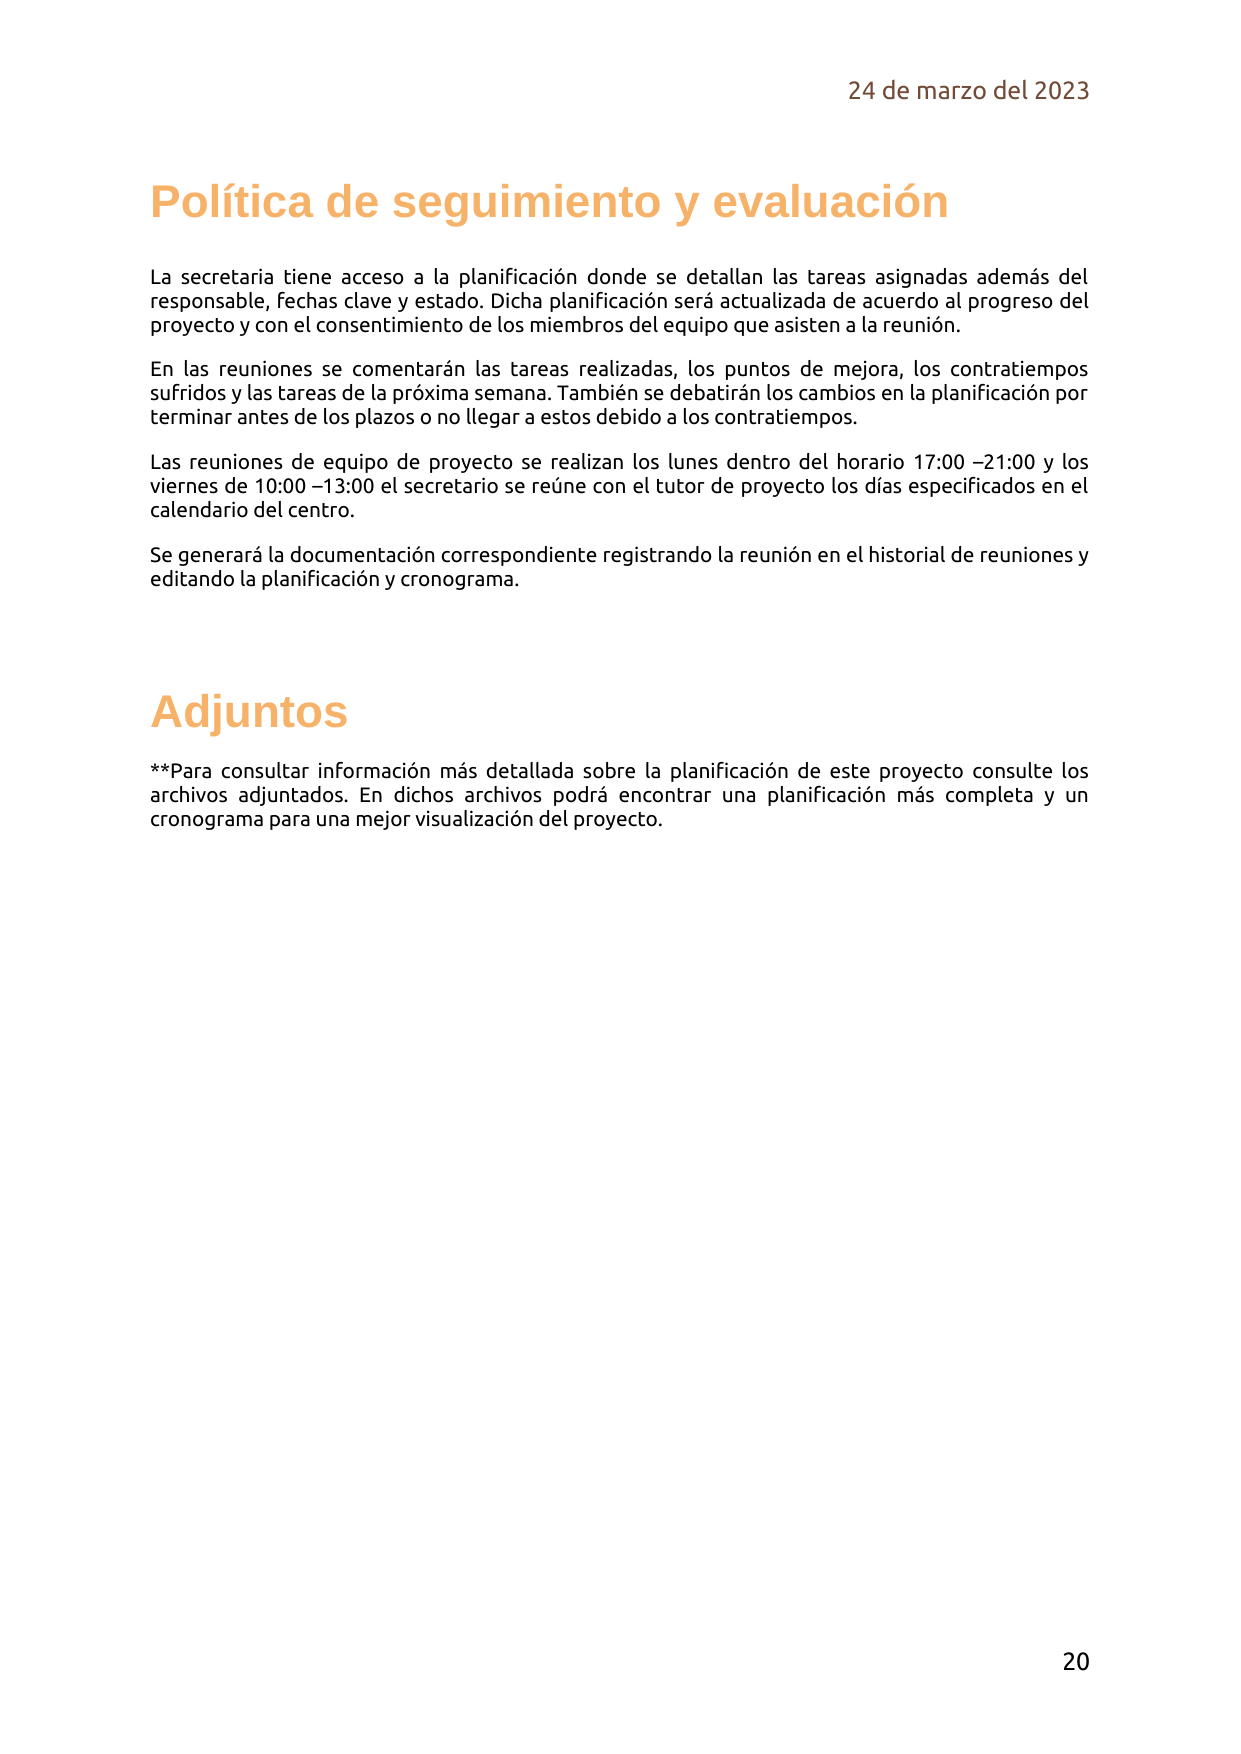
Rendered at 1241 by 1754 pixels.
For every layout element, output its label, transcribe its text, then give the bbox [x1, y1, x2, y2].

subtitle Política de seguimiento y evaluación [150, 175, 1090, 228]
text La secretaria tiene acceso a la planificación donde se detallan las tareas asignadas además del responsable, fechas clave y estado. Dicha planificación será actualizada de acuerdo al progreso del proyecto y con el consentimiento de los miembros del equipo que asisten a la reunión. [150, 264, 1090, 336]
text Las reuniones de equipo de proyecto se realizan los lunes dentro del horario 17:00 –21:00 y los viernes de 10:00 –13:00 el secretario se reúne con el tutor de proyecto los días especificados en el calendario del centro. [150, 449, 1090, 521]
subtitle Adjuntos [150, 685, 1090, 738]
text En las reuniones se comentarán las tareas realizadas, los puntos de mejora, los contratiempos sufridos y las tareas de la próxima semana. También se debatirán los cambios en la planificación por terminar antes de los plazos o no llegar a estos debido a los contratiempos. [150, 357, 1090, 429]
text **Para consultar información más detallada sobre la planificación de este proyecto consulte los archivos adjuntados. En dichos archivos podrá encontrar una planificación más completa y un cronograma para una mejor visualización del proyecto. [150, 758, 1090, 830]
text Se generará la documentación correspondiente registrando la reunión en el historial de reuniones y editando la planificación y cronograma. [150, 542, 1090, 590]
